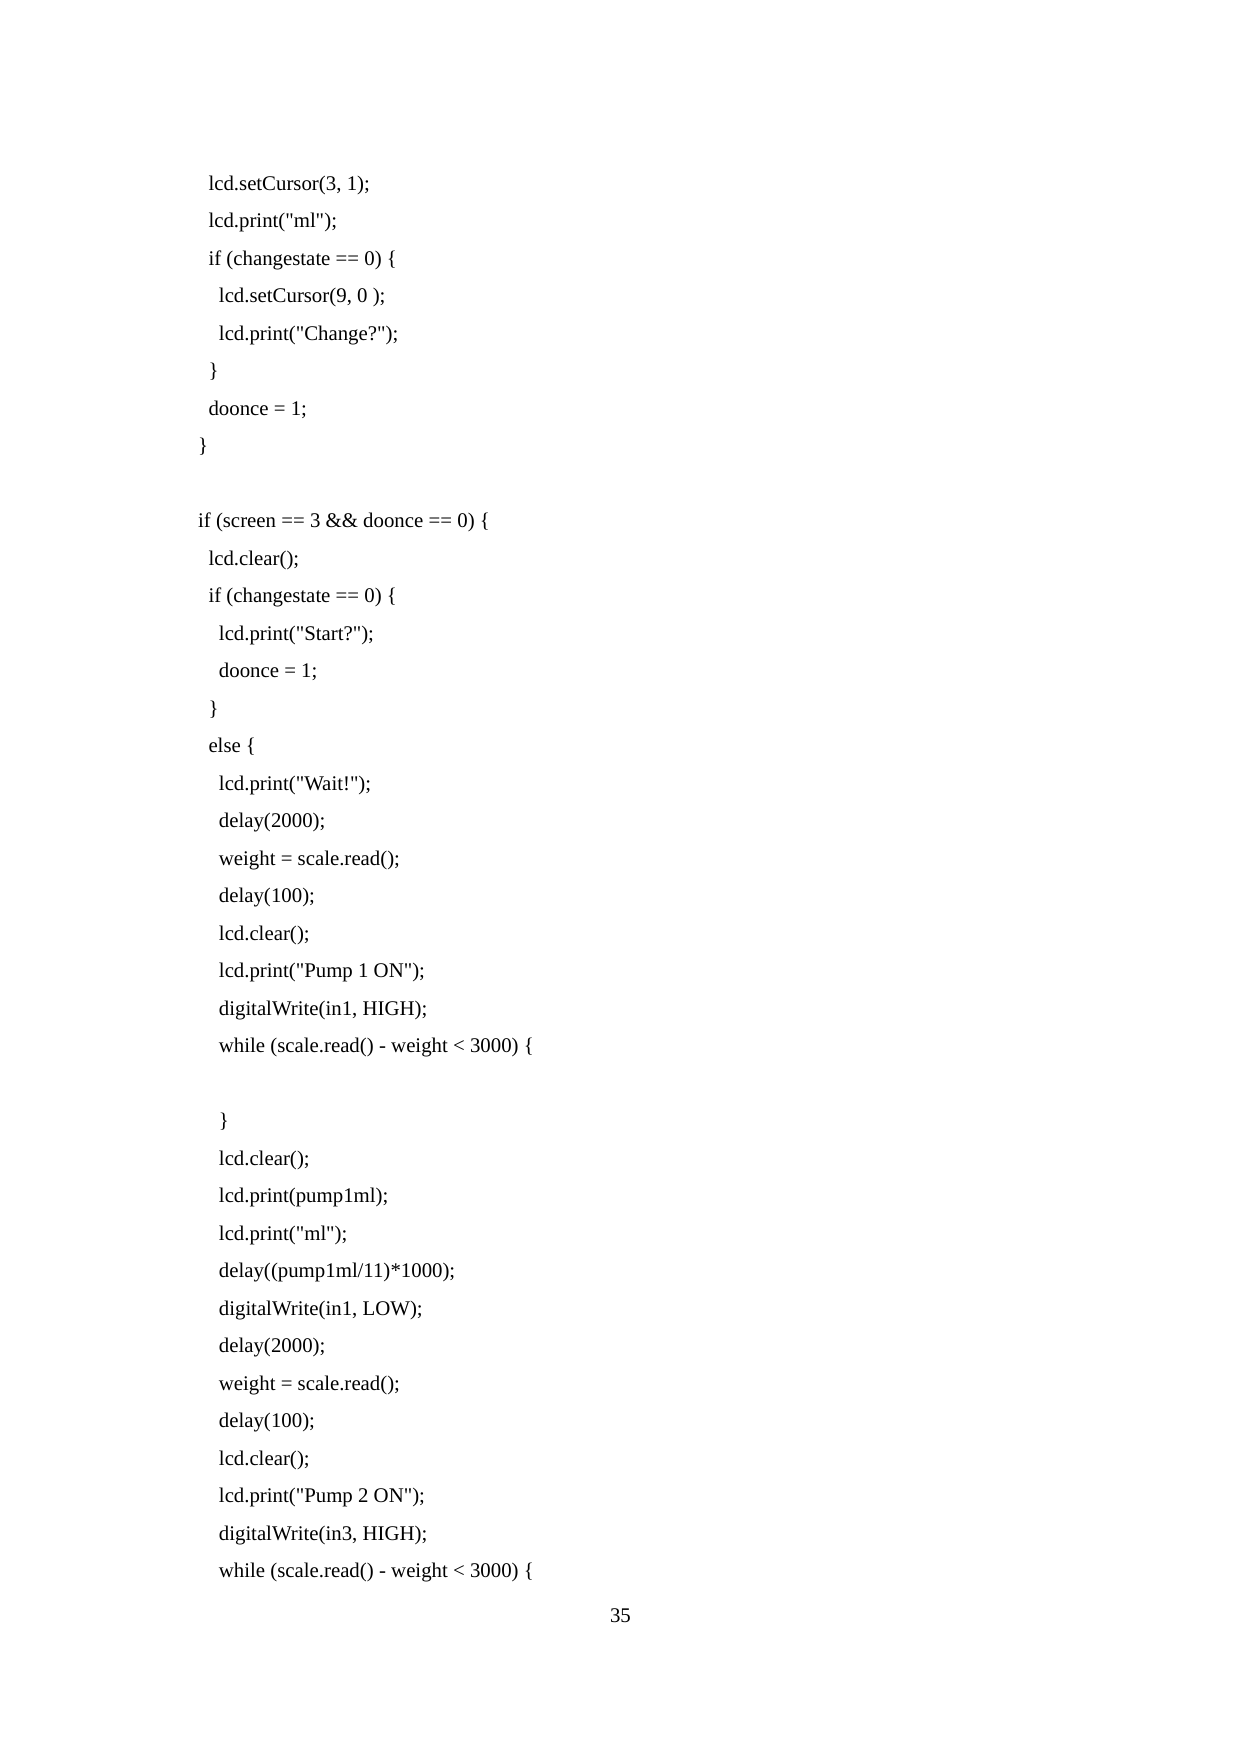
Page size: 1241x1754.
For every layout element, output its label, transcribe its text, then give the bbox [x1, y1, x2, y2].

text else { [187, 726, 1053, 764]
text lcd.print(pump1ml); [187, 1176, 1053, 1214]
text lcd.print("Change?"); [187, 314, 1053, 351]
text lcd.print("ml"); [187, 1214, 1053, 1251]
text delay(2000); [187, 1326, 1053, 1364]
text delay(2000); [187, 801, 1053, 839]
text } [187, 426, 1053, 464]
text digitalWrite(in3, HIGH); [187, 1514, 1053, 1551]
text lcd.print("Wait!"); [187, 764, 1053, 801]
text lcd.clear(); [187, 914, 1053, 951]
text while (scale.read() - weight < 3000) { [187, 1551, 1053, 1589]
text lcd.print("Pump 2 ON"); [187, 1476, 1053, 1514]
text digitalWrite(in1, HIGH); [187, 989, 1053, 1026]
text delay(100); [187, 1401, 1053, 1439]
text lcd.print("Start?"); [187, 614, 1053, 651]
text delay(100); [187, 876, 1053, 914]
text weight = scale.read(); [187, 839, 1053, 876]
text } [187, 351, 1053, 389]
text } [187, 689, 1053, 726]
text lcd.setCursor(9, 0 ); [187, 276, 1053, 314]
text delay((pump1ml/11)*1000); [187, 1251, 1053, 1289]
text lcd.setCursor(3, 1); [187, 164, 1053, 201]
text digitalWrite(in1, LOW); [187, 1289, 1053, 1326]
text doonce = 1; [187, 651, 1053, 689]
text if (screen == 3 && doonce == 0) { [187, 501, 1053, 539]
text lcd.clear(); [187, 1439, 1053, 1476]
text while (scale.read() - weight < 3000) { [187, 1026, 1053, 1064]
text weight = scale.read(); [187, 1364, 1053, 1401]
text lcd.print("ml"); [187, 201, 1053, 239]
text if (changestate == 0) { [187, 239, 1053, 276]
text } [187, 1101, 1053, 1139]
text lcd.clear(); [187, 1139, 1053, 1176]
text lcd.clear(); [187, 539, 1053, 576]
text doonce = 1; [187, 389, 1053, 426]
text if (changestate == 0) { [187, 576, 1053, 614]
text lcd.print("Pump 1 ON"); [187, 951, 1053, 989]
